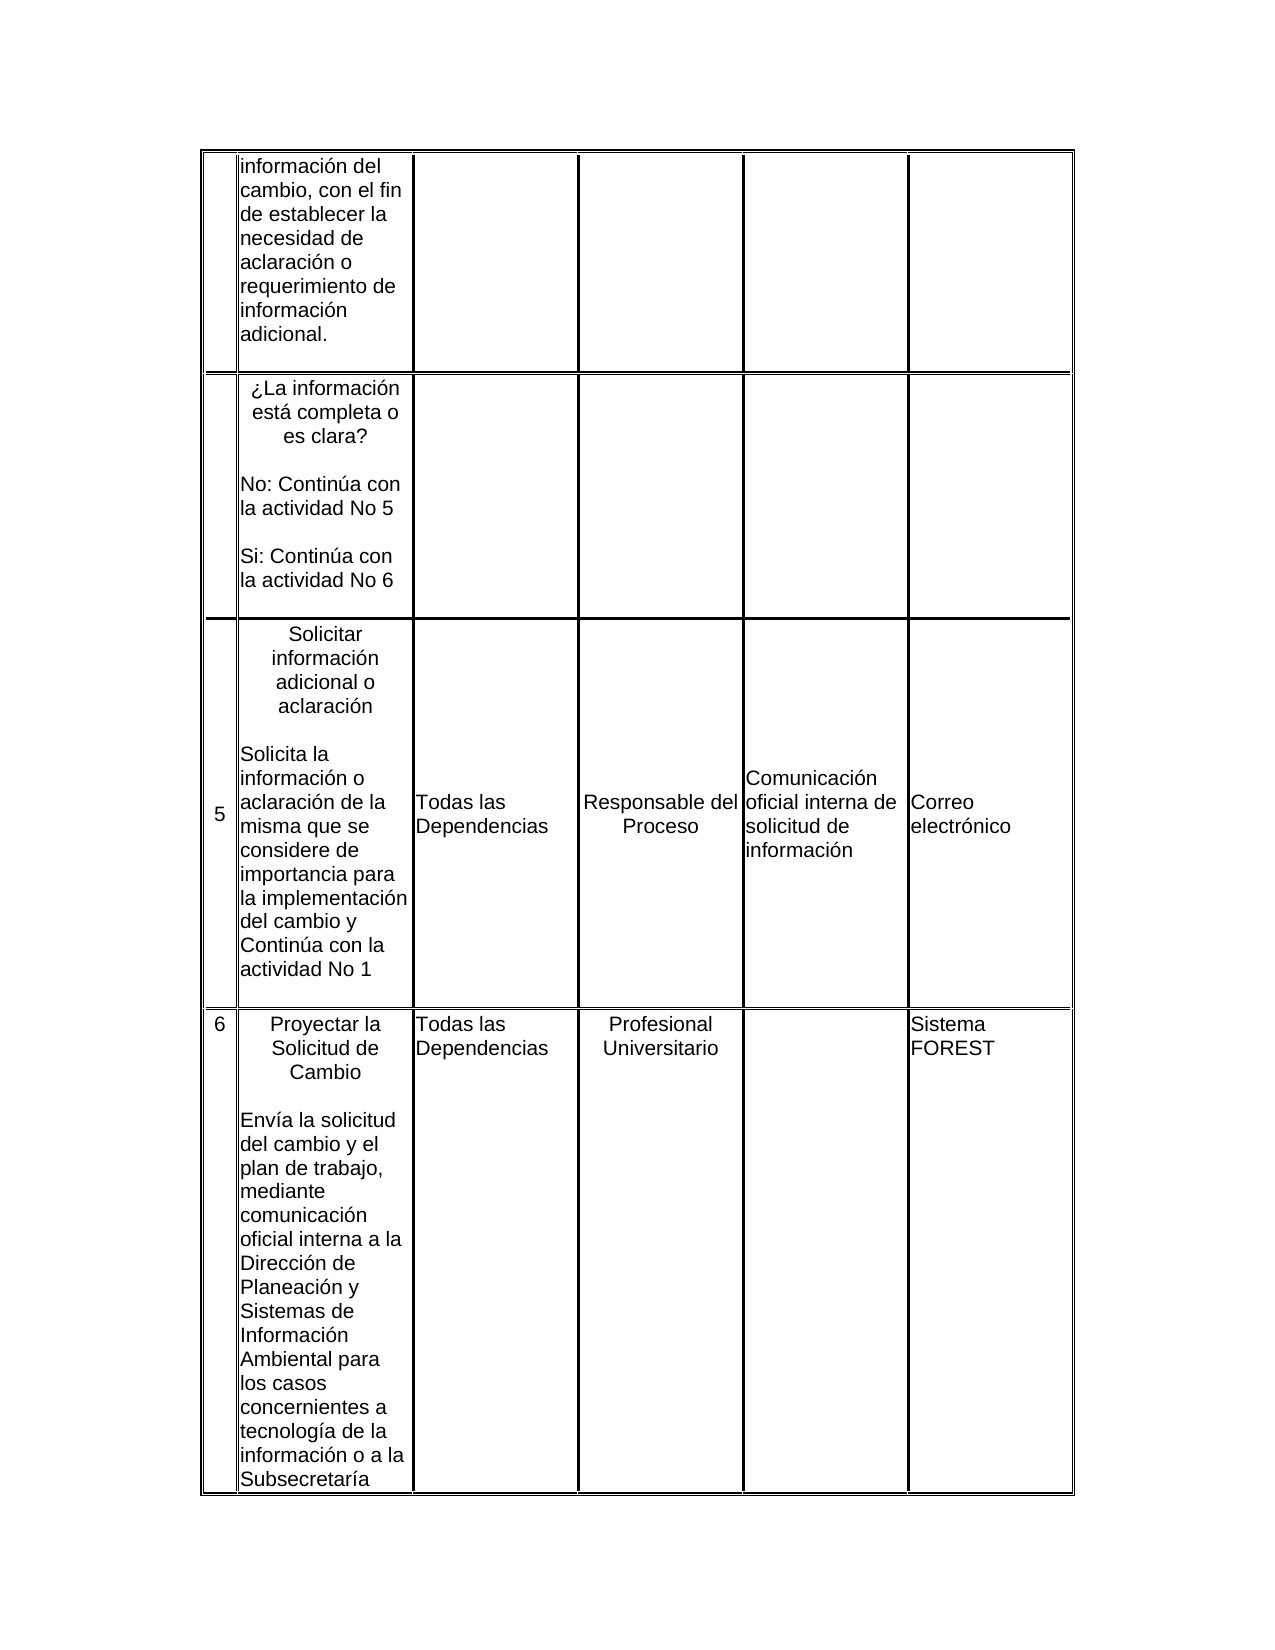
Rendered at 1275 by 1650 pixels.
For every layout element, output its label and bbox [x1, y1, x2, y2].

table_cell [202, 151, 1074, 1495]
